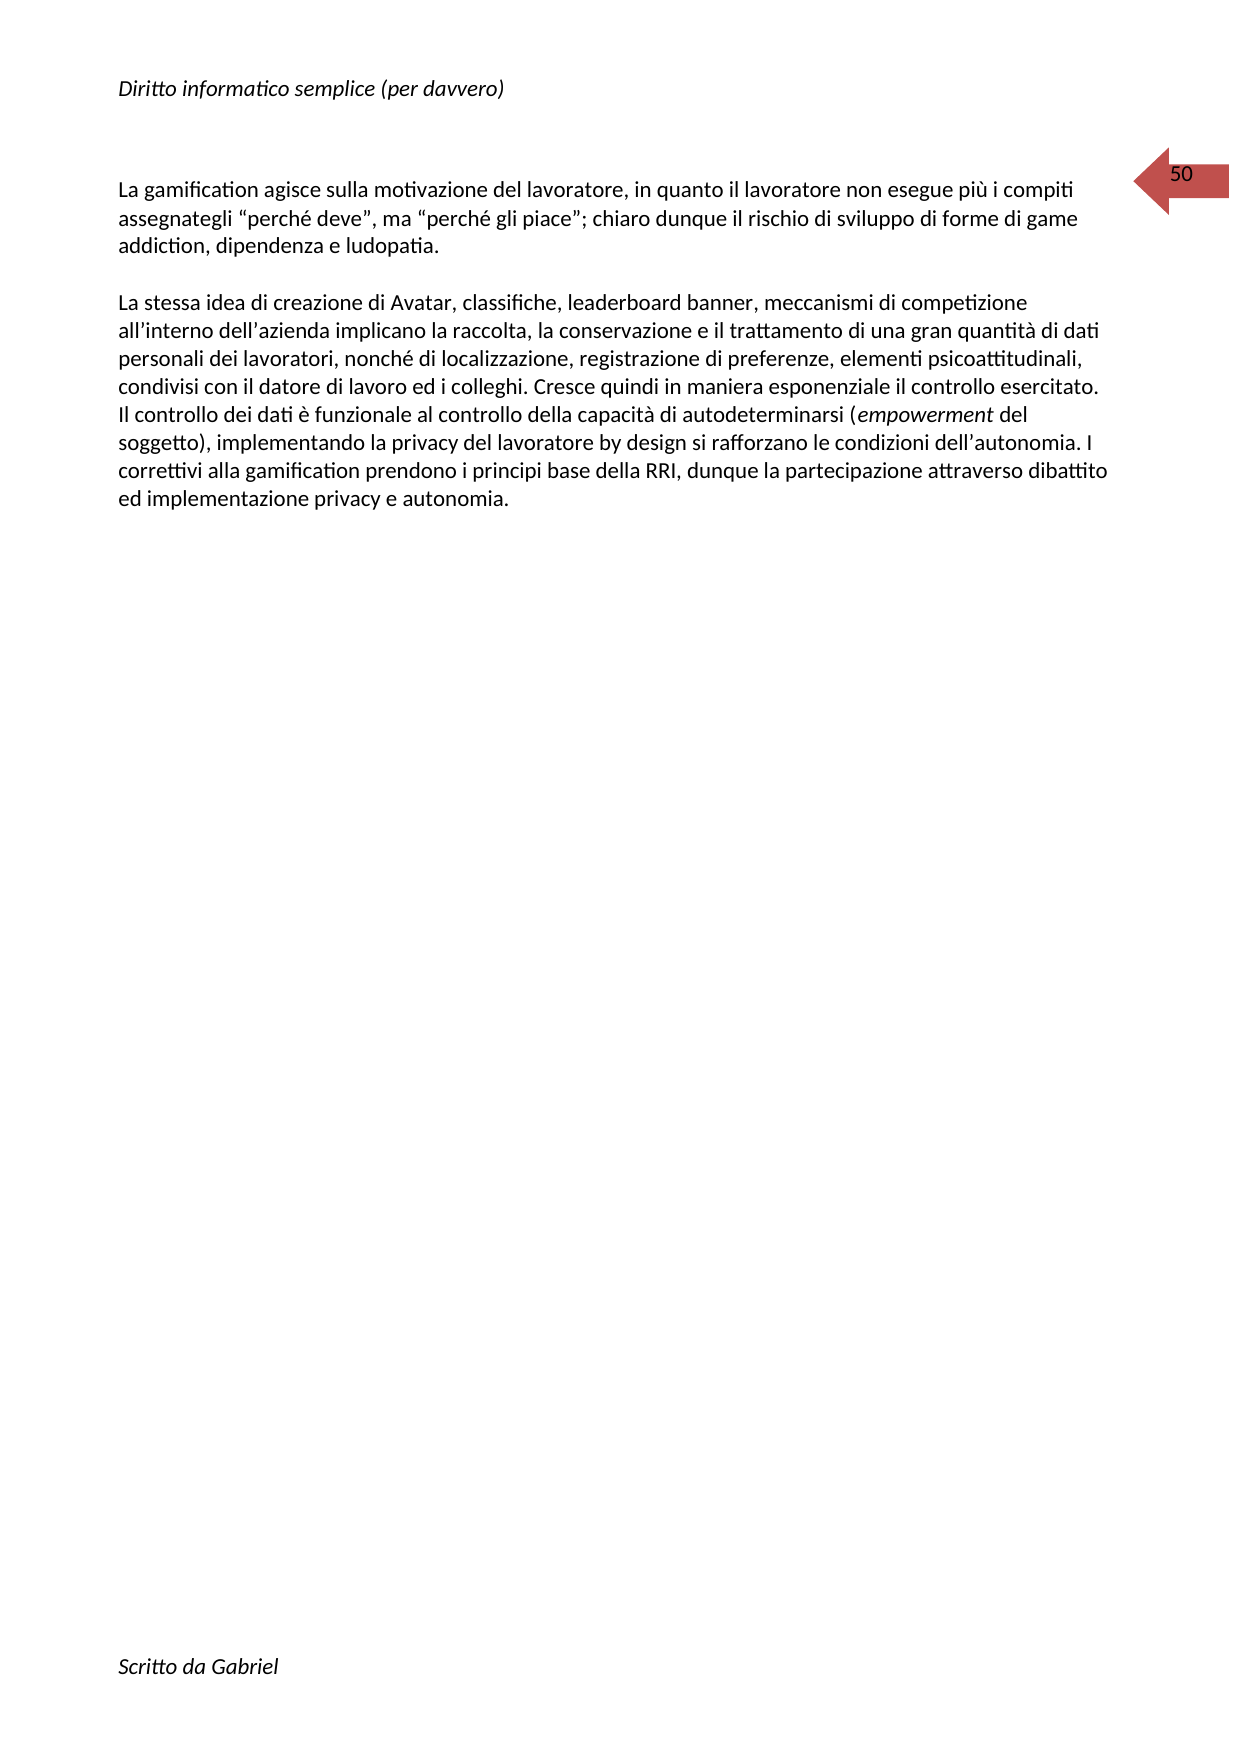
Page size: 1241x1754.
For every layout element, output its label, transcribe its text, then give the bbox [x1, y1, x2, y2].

text La gamification agisce sulla motivazione del lavoratore, in quanto il lavoratore non esegue più i compiti assegnategli “perché deve”, ma “perché gli piace”; chiaro dunque il rischio di sviluppo di forme di game addiction, dipendenza e ludopatia. [118, 176, 1122, 260]
text La stessa idea di creazione di Avatar, classifiche, leaderboard banner, meccanismi di competizione all’interno dell’azienda implicano la raccolta, la conservazione e il trattamento di una gran quantità di dati personali dei lavoratori, nonché di localizzazione, registrazione di preferenze, elementi psicoattitudinali, condivisi con il datore di lavoro ed i colleghi. Cresce quindi in maniera esponenziale il controllo esercitato. [118, 288, 1122, 400]
text Il controllo dei dati è funzionale al controllo della capacità di autodeterminarsi (empowerment del soggetto), implementando la privacy del lavoratore by design si rafforzano le condizioni dell’autonomia. I correttivi alla gamification prendono i principi base della RRI, dunque la partecipazione attraverso dibattito ed implementazione privacy e autonomia. [118, 400, 1122, 512]
